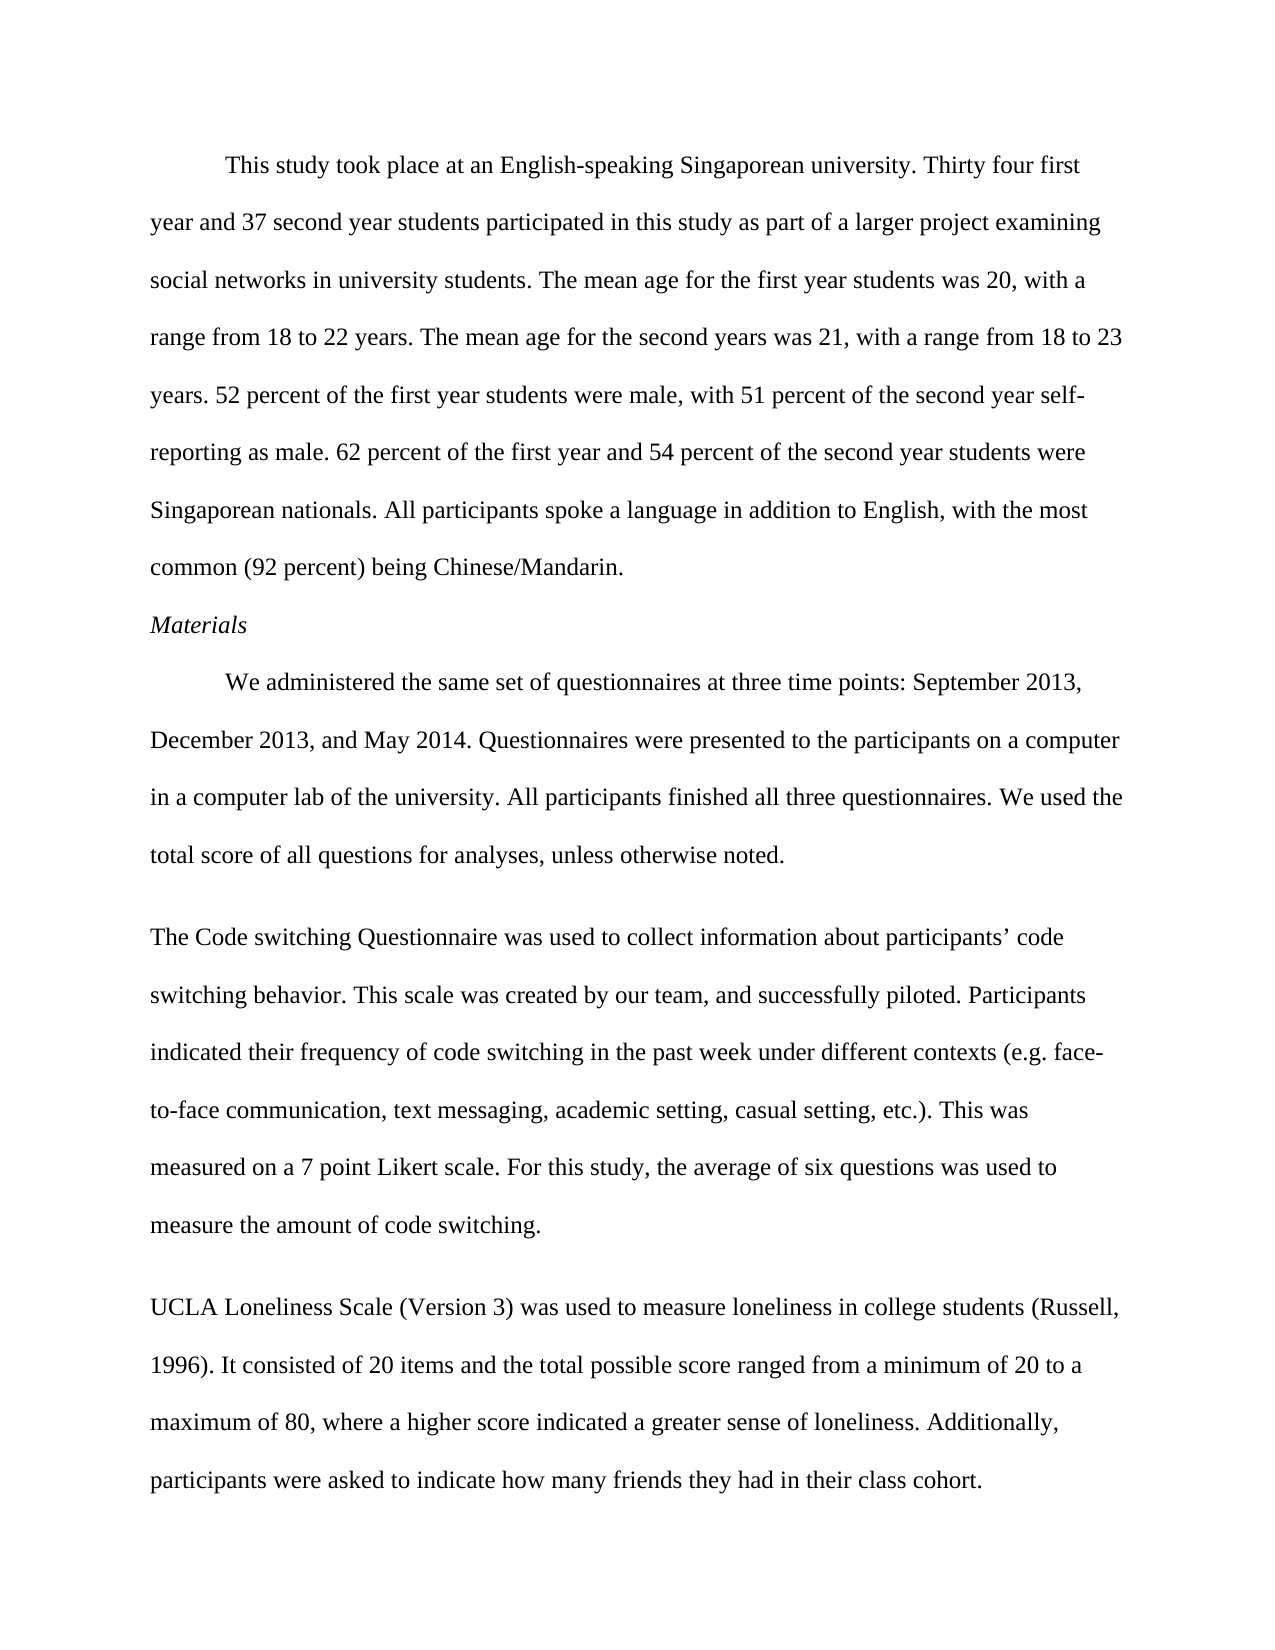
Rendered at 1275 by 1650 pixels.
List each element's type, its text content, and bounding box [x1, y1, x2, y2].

text The Code switching Questionnaire was used to collect information about participants’ code switching behavior. This scale was created by our team, and successfully piloted. Participants indicated their frequency of code switching in the past week under different contexts (e.g. face-to-face communication, text messaging, academic setting, casual setting, etc.). This was measured on a 7 point Likert scale. For this study, the average of six questions was used to measure the amount of code switching. [150, 922, 1125, 1239]
text This study took place at an English-speaking Singaporean university. Thirty four first year and 37 second year students participated in this study as part of a larger project examining social networks in university students. The mean age for the first year students was 20, with a range from 18 to 22 years. The mean age for the second years was 21, with a range from 18 to 23 years. 52 percent of the first year students were male, with 51 percent of the second year self-reporting as male. 62 percent of the first year and 54 percent of the second year students were Singaporean nationals. All participants spoke a language in addition to English, with the most common (92 percent) being Chinese/Mandarin. [150, 150, 1125, 581]
text UCLA Loneliness Scale (Version 3) was used to measure loneliness in college students (Russell, 1996). It consisted of 20 items and the total possible score ranged from a minimum of 20 to a maximum of 80, where a higher score indicated a greater sense of loneliness. Additionally, participants were asked to indicate how many friends they had in their class cohort. [150, 1292, 1125, 1494]
text We administered the same set of questionnaires at three time points: September 2013, December 2013, and May 2014. Questionnaires were presented to the participants on a computer in a computer lab of the university. All participants finished all three questionnaires. We used the total score of all questions for analyses, unless otherwise noted. [150, 667, 1125, 869]
text Materials [150, 610, 1125, 639]
